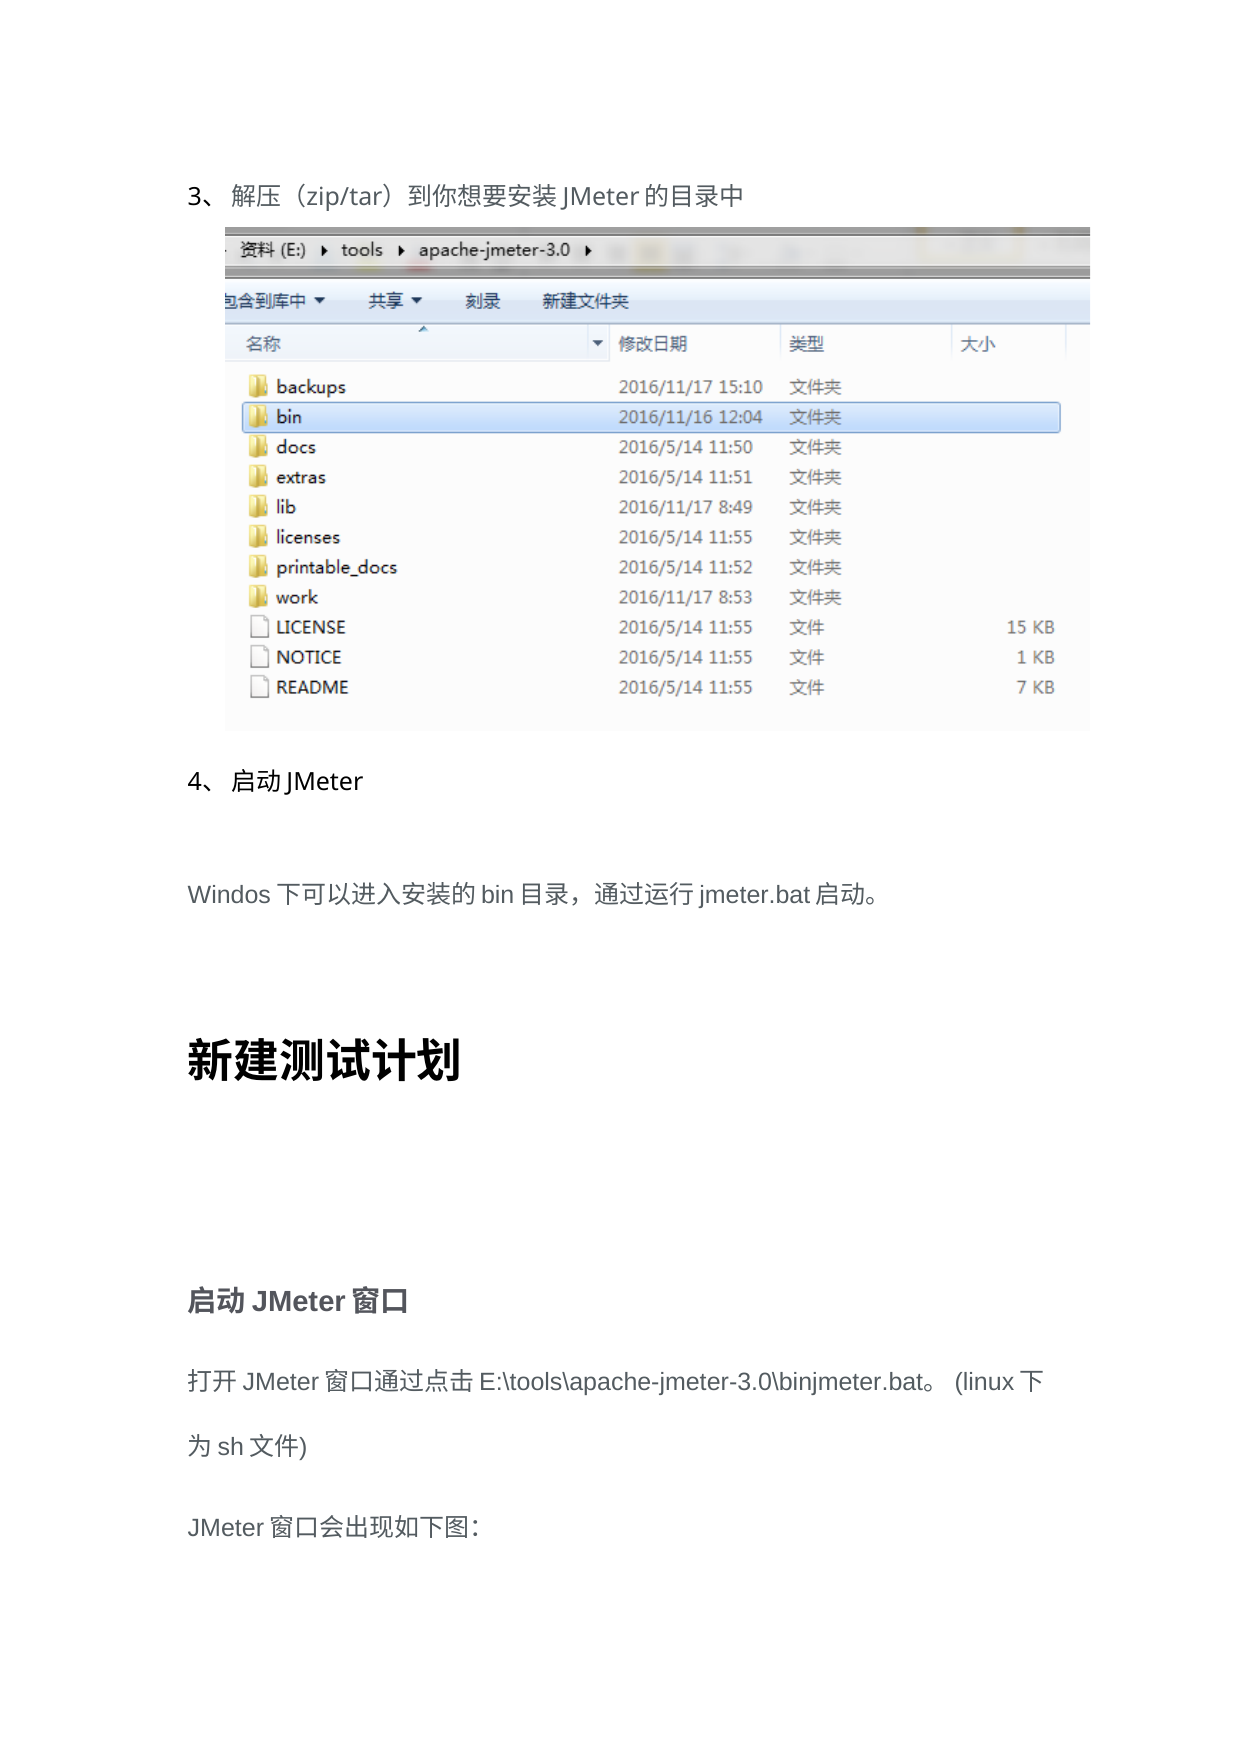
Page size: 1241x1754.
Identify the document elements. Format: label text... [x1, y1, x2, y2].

text Windos下可以进入安装的bin目录，通过运行jmeter.bat启动。 [187, 860, 1053, 925]
picture [225, 227, 1091, 731]
text 打开JMeter窗口通过点击E:\tools\apache-jmeter-3.0\binjmeter.bat。 (linux下为sh文件) [187, 1347, 1053, 1477]
subtitle 新建测试计划 [187, 1009, 1053, 1106]
text JMeter窗口会出现如下图： [187, 1493, 1053, 1558]
subtitle 启动JMeter窗口 [187, 1267, 1053, 1332]
list 启动JMeter [187, 747, 1053, 812]
